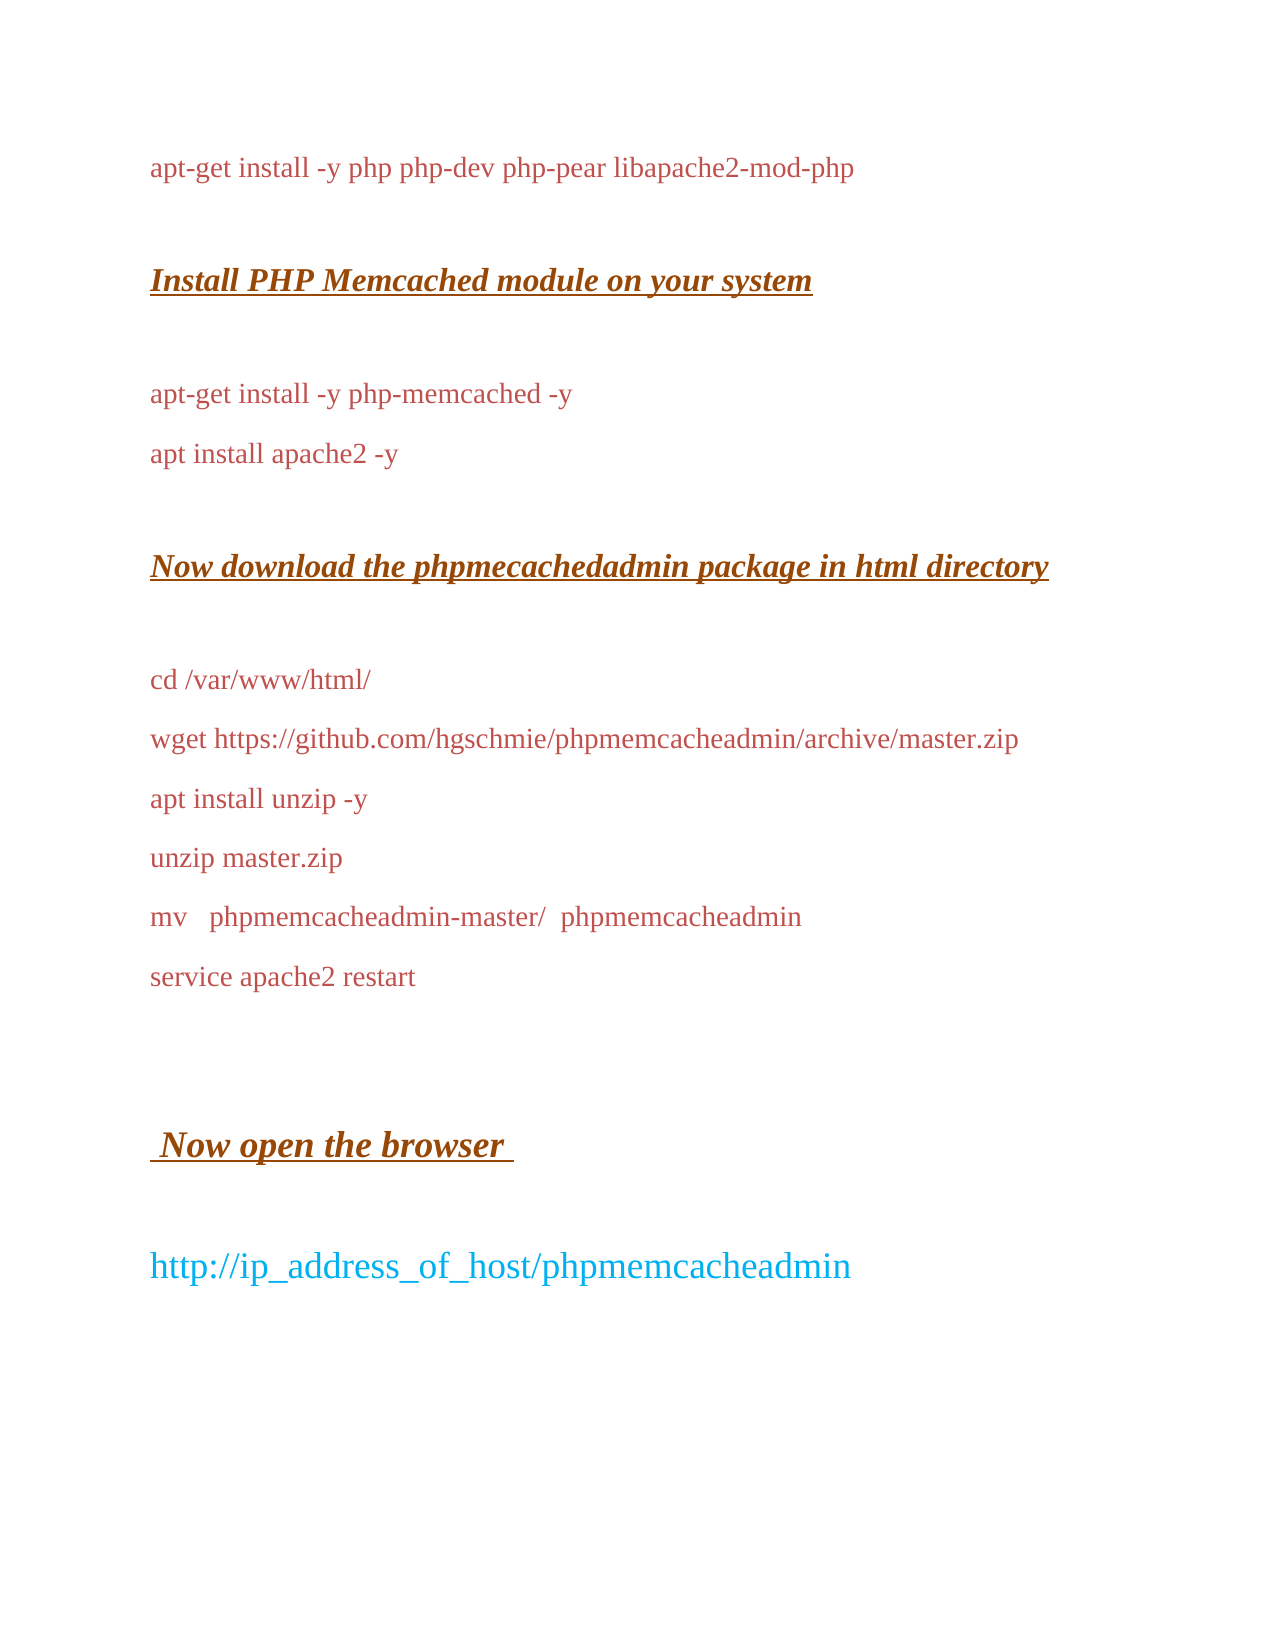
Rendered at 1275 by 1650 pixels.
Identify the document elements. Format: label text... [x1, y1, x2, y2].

text apt-get install -y php-memcached -y [150, 376, 1125, 410]
text apt-get install -y php php-dev php-pear libapache2-mod-php [150, 150, 1125, 183]
text http://ip_address_of_host/phpmemcacheadmin [150, 1244, 1125, 1287]
text Now download the phpmecachedadmin package in html directory [150, 546, 1125, 584]
text service apache2 restart [150, 959, 1125, 992]
text apt install apache2 -y [150, 436, 1125, 469]
text Now open the browser [150, 1122, 1125, 1166]
text Install PHP Memcached module on your system [150, 260, 1125, 299]
text mv phpmemcacheadmin-master/ phpmemcacheadmin [150, 899, 1125, 933]
text apt install unzip -y [150, 781, 1125, 814]
text unzip master.zip [150, 840, 1125, 874]
text wget https://github.com/hgschmie/phpmemcacheadmin/archive/master.zip [150, 721, 1125, 755]
text cd /var/www/html/ [150, 662, 1125, 696]
